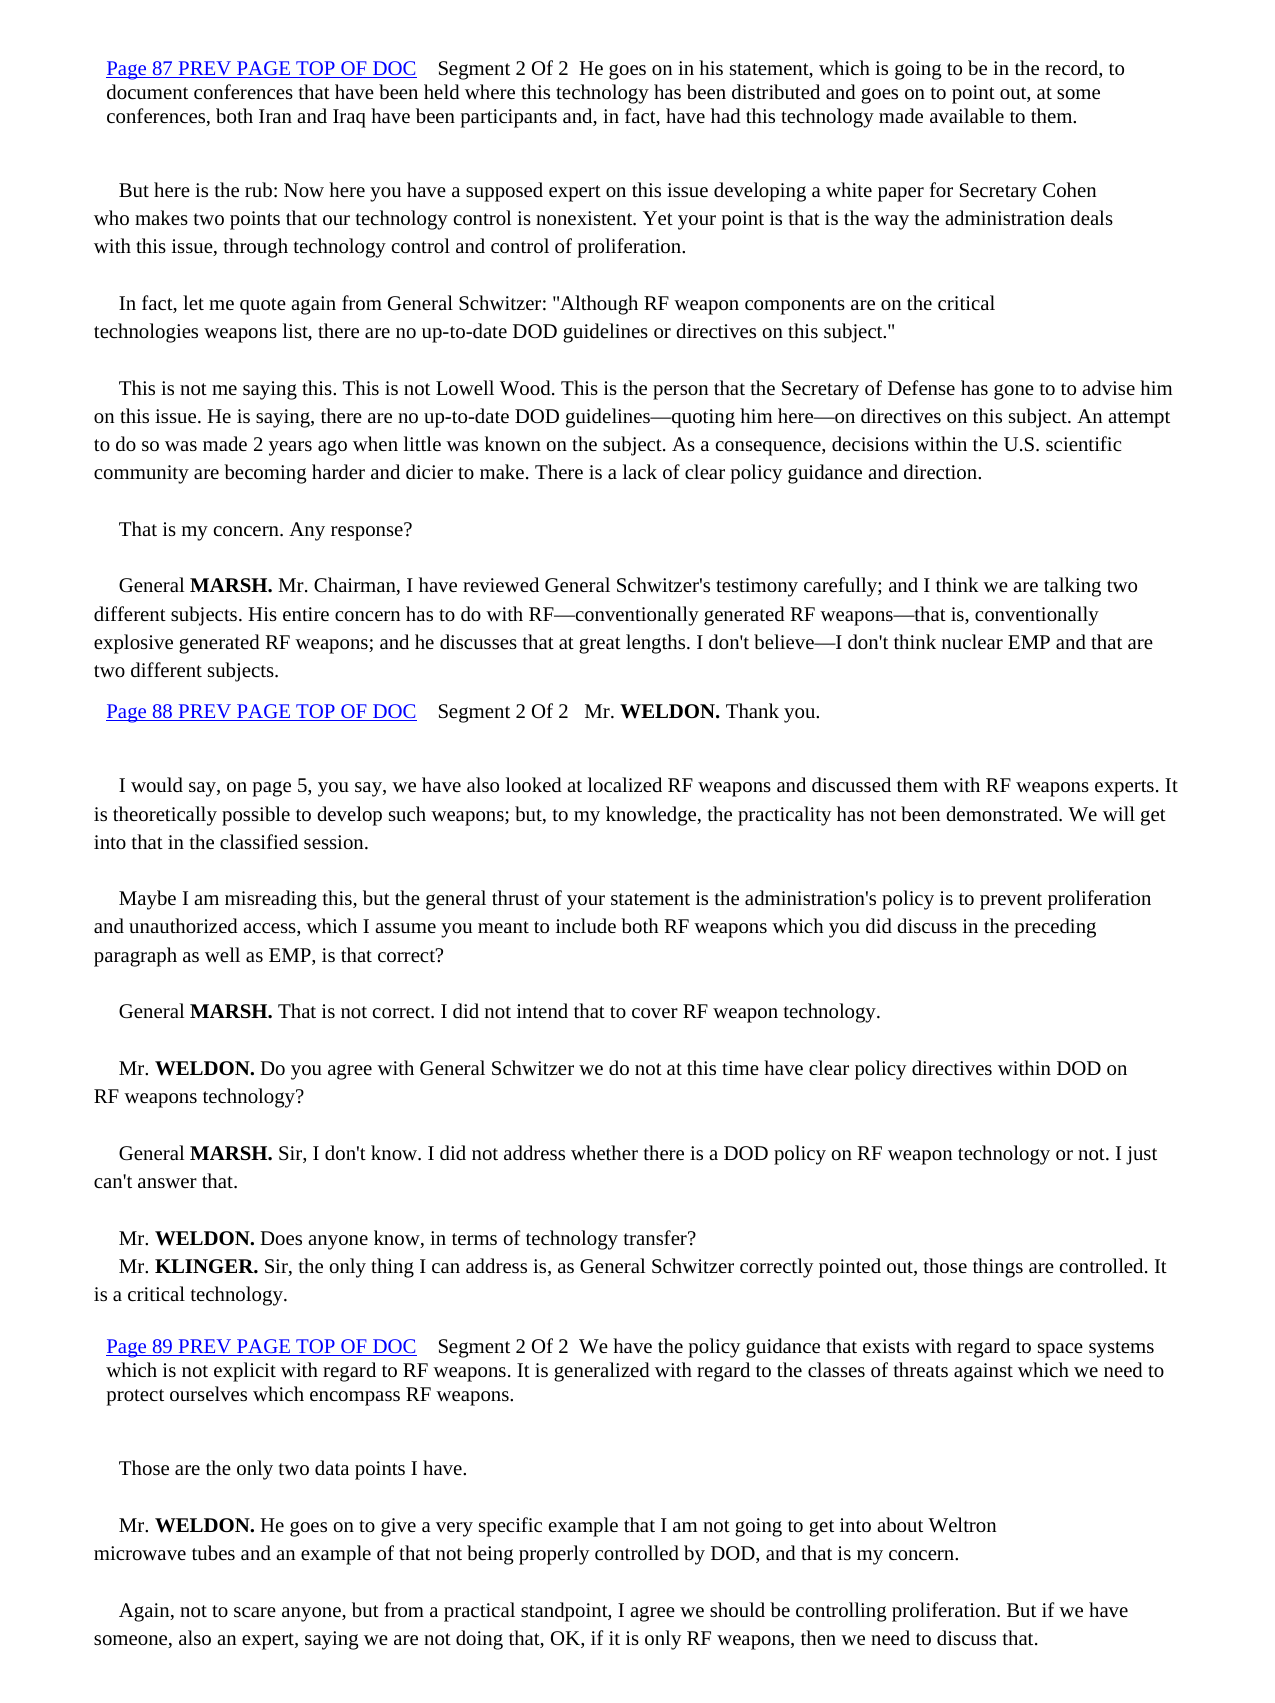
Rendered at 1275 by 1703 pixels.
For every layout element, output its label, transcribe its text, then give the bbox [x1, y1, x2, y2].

text But here is the rub: Now here you have a supposed expert on this issue developing a white paper for Secretary Cohen who makes two points that our technology control is nonexistent. Yet your point is that is the way the administration deals with this issue, through technology control and control of proliferation. [94, 173, 1117, 258]
text I would say, on page 5, you say, we have also looked at localized RF weapons and discussed them with RF weapons experts. It is theoretically possible to develop such weapons; but, to my knowledge, the practicality has not been demonstrated. We will get into that in the classified session. [94, 769, 1181, 854]
text Mr. WELDON. Does anyone know, in terms of technology transfer? [94, 1221, 1181, 1249]
text Mr. KLINGER. Sir, the only thing I can address is, as General Schwitzer correctly pointed out, those things are controlled. It is a critical technology. [94, 1249, 1181, 1306]
text General MARSH. Mr. Chairman, I have reviewed General Schwitzer's testimony carefully; and I think we are talking two different subjects. His entire concern has to do with RF—conventionally generated RF weapons—that is, conventionally explosive generated RF weapons; and he discusses that at great lengths. I don't believe—I don't think nuclear EMP and that are two different subjects. [94, 569, 1158, 682]
text That is my concern. Any response? [94, 513, 1181, 541]
text This is not me saying this. This is not Lowell Wood. This is the person that the Secretary of Defense has gone to to advise him on this issue. He is saying, there are no up-to-date DOD guidelines—quoting him here—on directives on this subject. An attempt to do so was made 2 years ago when little was known on the subject. As a consequence, decisions within the U.S. scientific community are becoming harder and dicier to make. There is a lack of clear policy guidance and direction. [94, 371, 1181, 484]
text Those are the only two data points I have. [94, 1452, 1181, 1480]
text Again, not to scare anyone, but from a practical standpoint, I agree we should be controlling proliferation. But if we have someone, also an expert, saying we are not doing that, OK, if it is only RF weapons, then we need to discuss that. [94, 1593, 1181, 1650]
text General MARSH. Sir, I don't know. I did not address whether there is a DOD policy on RF weapon technology or not. I just can't answer that. [94, 1136, 1158, 1193]
text Mr. WELDON. Do you agree with General Schwitzer we do not at this time have clear policy directives within DOD on RF weapons technology? [94, 1052, 1136, 1108]
text Mr. WELDON. He goes on to give a very specific example that I am not going to get into about Weltron microwave tubes and an example of that not being properly controlled by DOD, and that is my concern. [94, 1508, 1072, 1565]
text In fact, let me quote again from General Schwitzer: ''Although RF weapon components are on the critical technologies weapons list, there are no up-to-date DOD guidelines or directives on this subject.'' [94, 287, 1066, 343]
text Page 87 PREV PAGE TOP OF DOC Segment 2 Of 2 He goes on in his statement, which is going to be in the record, to document conferences that have been held where this technology has been distributed and goes on to point out, at some conferences, both Iran and Iraq have been participants and, in fact, have had this technology made available to them. [106, 56, 1181, 128]
text General MARSH. That is not correct. I did not intend that to cover RF weapon technology. [94, 995, 1181, 1023]
text Page 89 PREV PAGE TOP OF DOC Segment 2 Of 2 We have the policy guidance that exists with regard to space systems which is not explicit with regard to RF weapons. It is generalized with regard to the classes of threats against which we need to protect ourselves which encompass RF weapons. [106, 1334, 1181, 1406]
text Page 88 PREV PAGE TOP OF DOC Segment 2 Of 2 Mr. WELDON. Thank you. [106, 699, 1181, 723]
text Maybe I am misreading this, but the general thrust of your statement is the administration's policy is to prevent proliferation and unauthorized access, which I assume you meant to include both RF weapons which you did discuss in the preceding paragraph as well as EMP, is that correct? [94, 882, 1158, 967]
